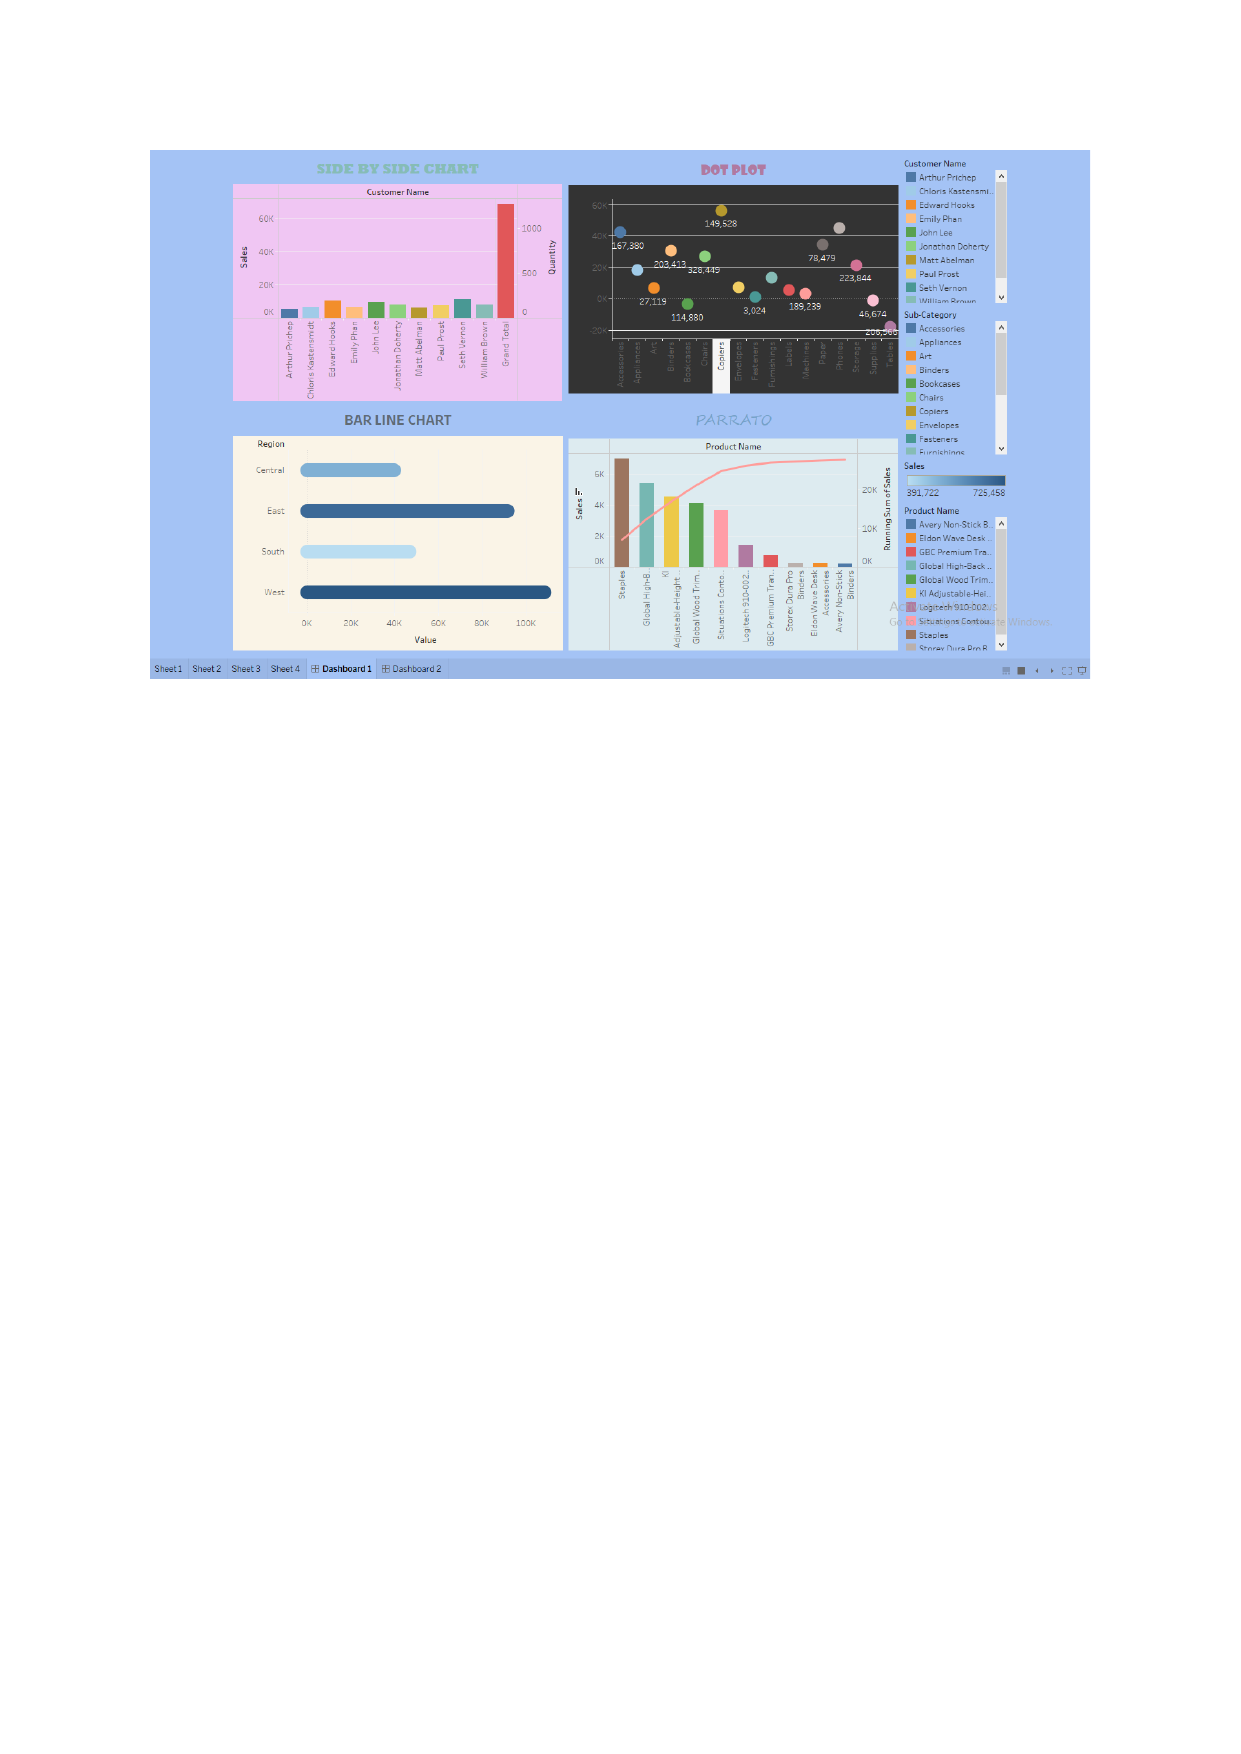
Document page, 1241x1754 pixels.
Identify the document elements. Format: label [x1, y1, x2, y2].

picture [150, 150, 1091, 679]
